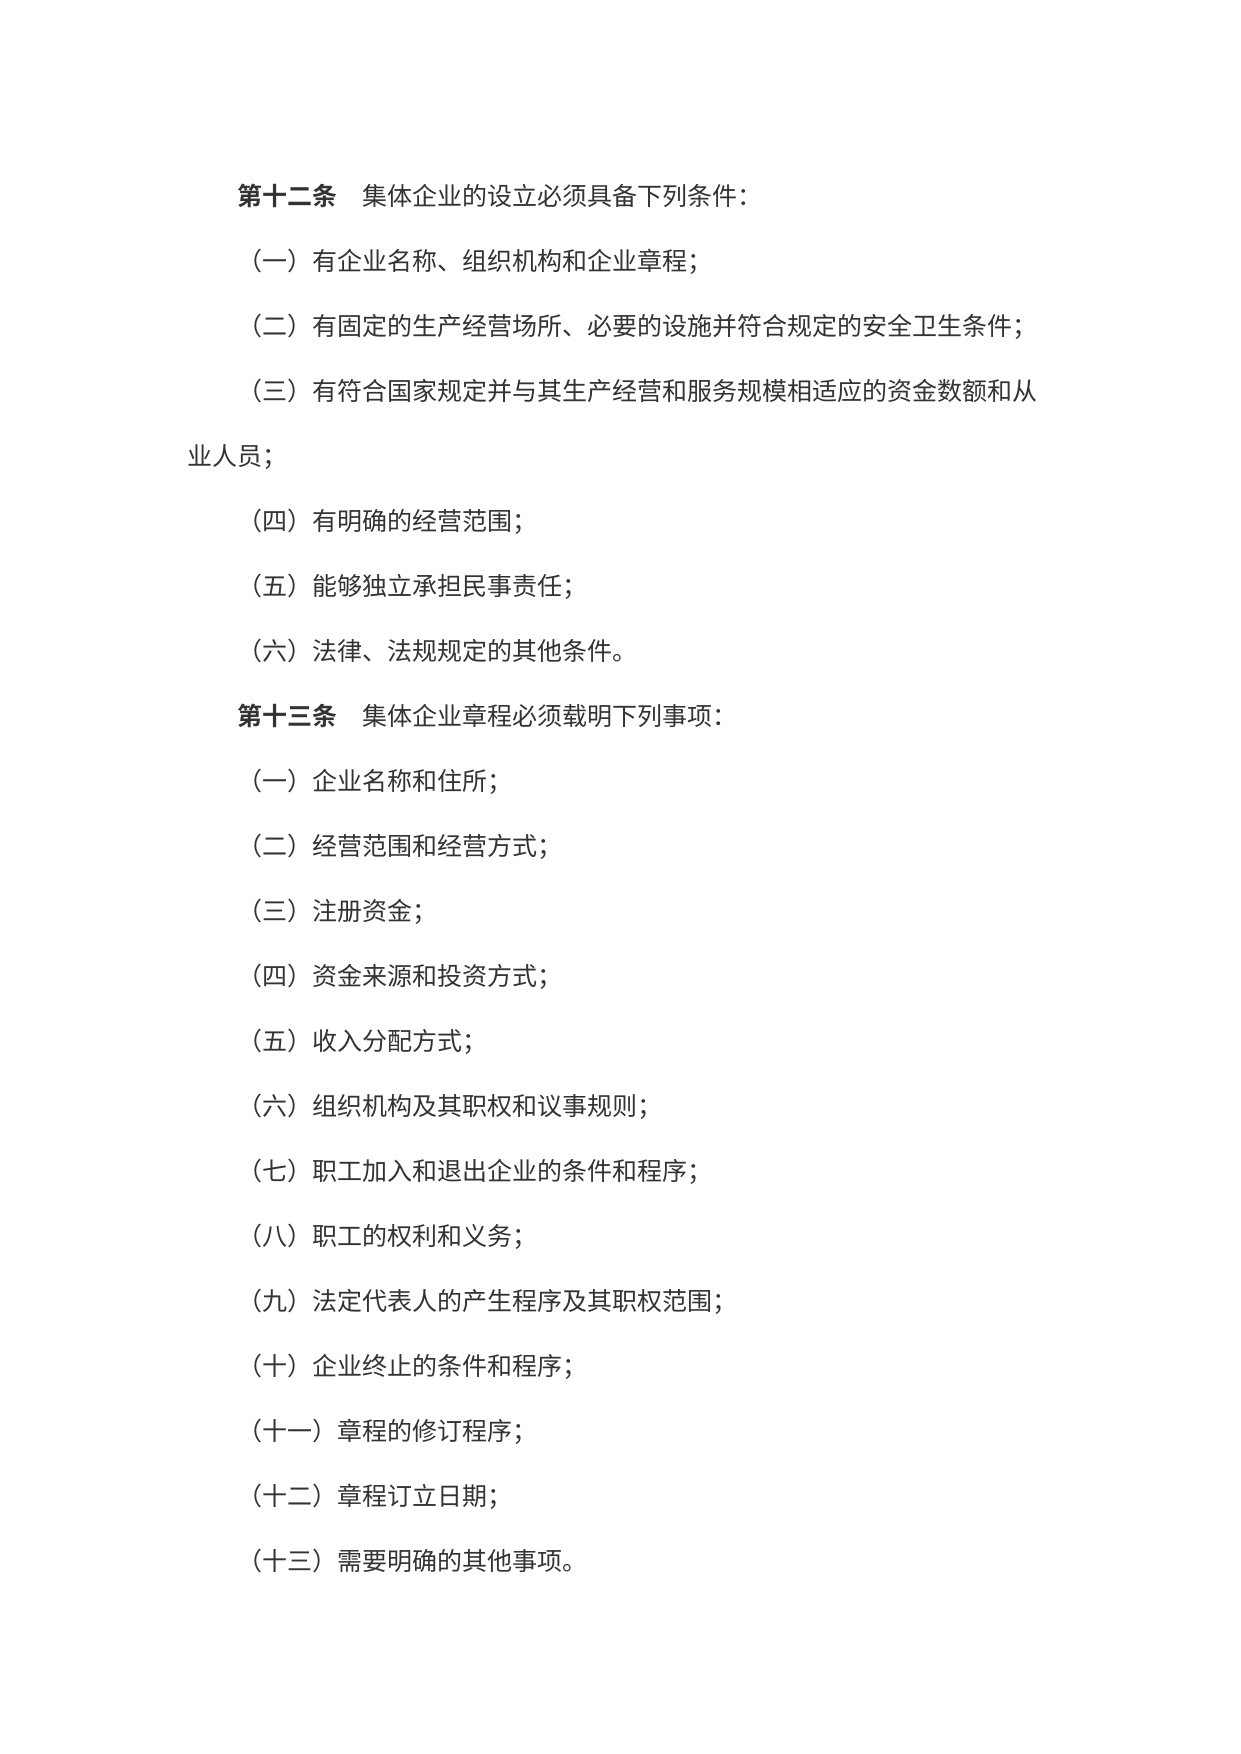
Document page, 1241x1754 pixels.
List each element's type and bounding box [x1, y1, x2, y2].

text [187, 162, 1053, 1592]
